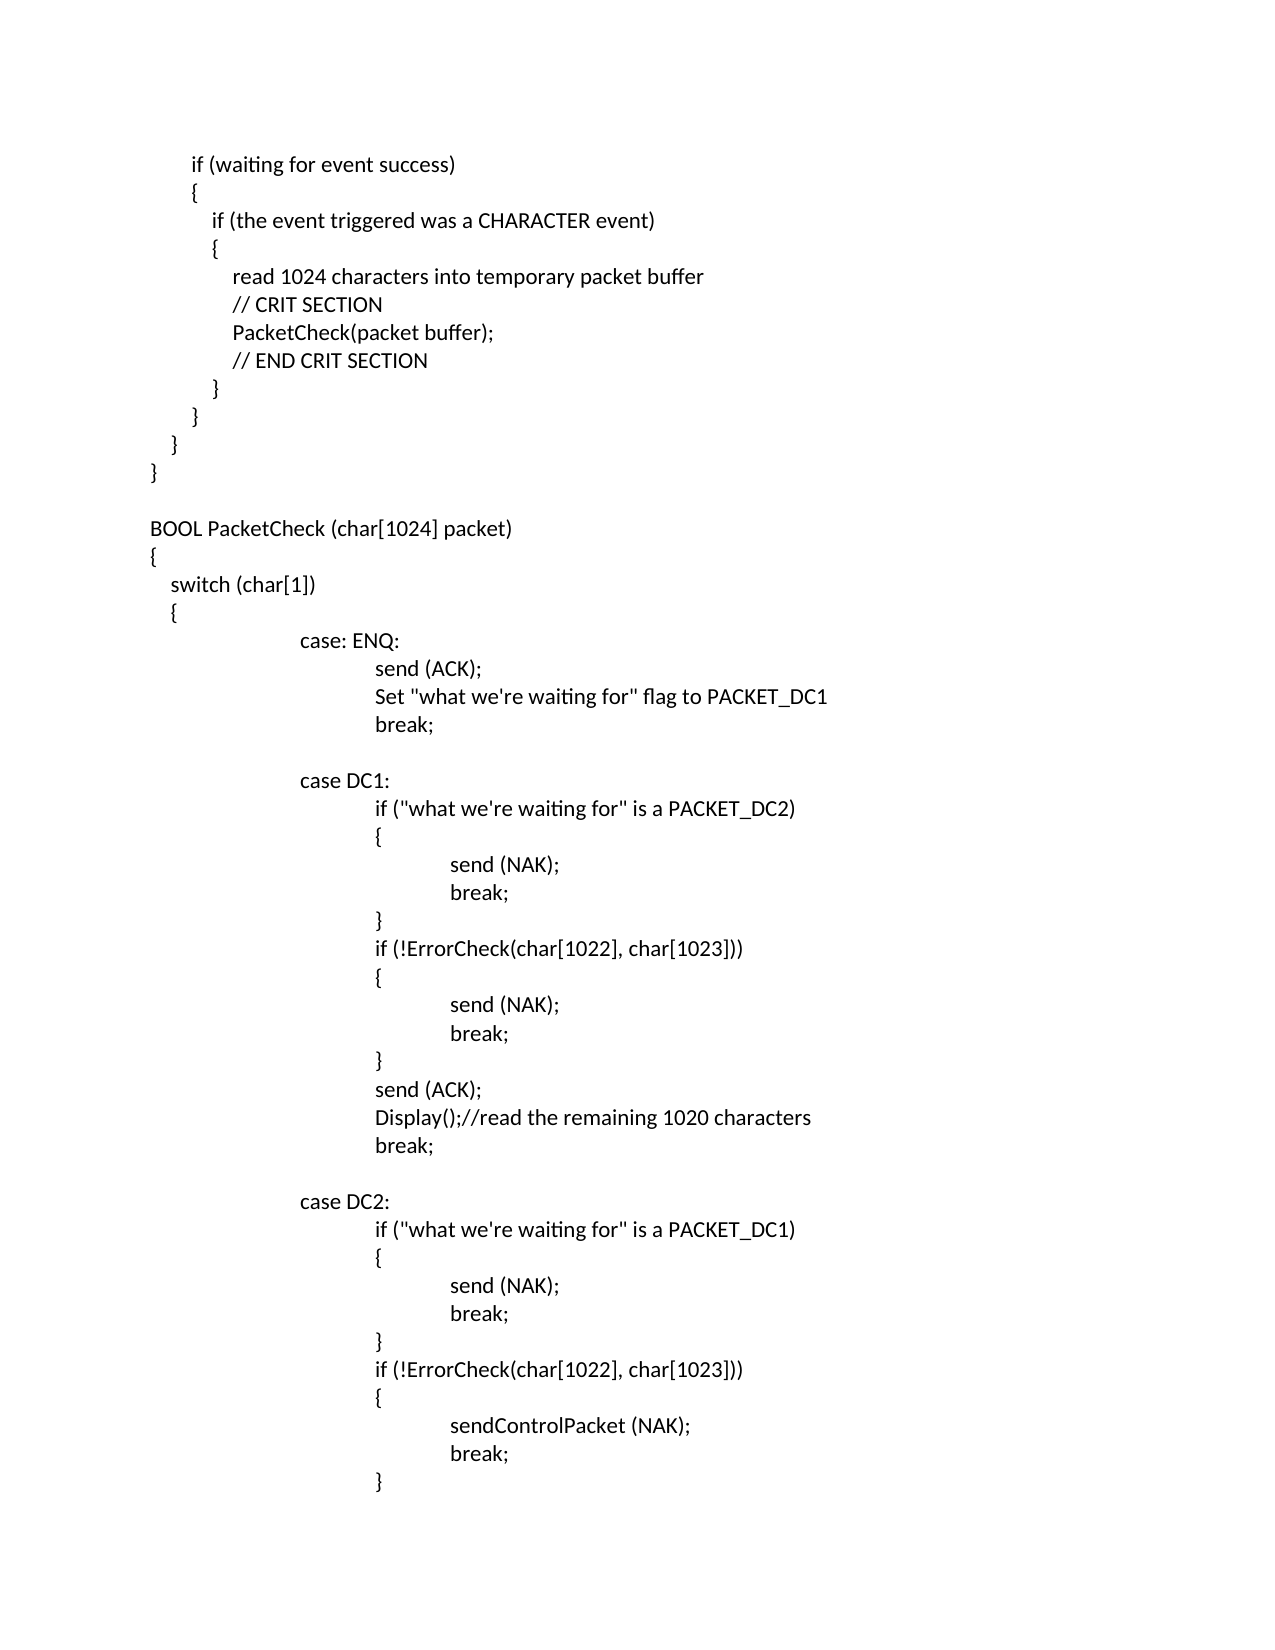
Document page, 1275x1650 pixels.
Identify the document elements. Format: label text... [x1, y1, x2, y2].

text { [150, 1383, 1125, 1411]
text { [150, 1243, 1125, 1271]
text } [150, 374, 1125, 402]
text if ("what we're waiting for" is a PACKET_DC2) [150, 794, 1125, 822]
text send (ACK); [150, 1075, 1125, 1103]
text } [150, 458, 1125, 486]
text // CRIT SECTION [150, 290, 1125, 318]
text } [150, 1047, 1125, 1075]
text { [150, 234, 1125, 262]
text case DC1: [150, 766, 1125, 794]
text PacketCheck(packet buffer); [150, 318, 1125, 346]
text if (waiting for event success) [150, 150, 1125, 178]
text break; [150, 710, 1125, 738]
text send (ACK); [150, 654, 1125, 682]
text send (NAK); [150, 991, 1125, 1019]
text { [150, 542, 1125, 570]
text break; [150, 1439, 1125, 1467]
text break; [150, 878, 1125, 907]
text Set "what we're waiting for" flag to PACKET_DC1 [150, 682, 1125, 710]
text send (NAK); [150, 851, 1125, 878]
text if ("what we're waiting for" is a PACKET_DC1) [150, 1215, 1125, 1243]
text send (NAK); [150, 1271, 1125, 1299]
text { [150, 963, 1125, 991]
text } [150, 1327, 1125, 1355]
text if (the event triggered was a CHARACTER event) [150, 206, 1125, 234]
text sendControlPacket (NAK); [150, 1411, 1125, 1439]
text BOOL PacketCheck (char[1024] packet) [150, 514, 1125, 542]
text read 1024 characters into temporary packet buffer [150, 262, 1125, 290]
text break; [150, 1019, 1125, 1047]
text break; [150, 1299, 1125, 1327]
text { [150, 178, 1125, 206]
text } [150, 430, 1125, 458]
text } [150, 907, 1125, 934]
text { [150, 598, 1125, 626]
text } [150, 1467, 1125, 1495]
text switch (char[1]) [150, 570, 1125, 598]
text if (!ErrorCheck(char[1022], char[1023])) [150, 934, 1125, 963]
text case: ENQ: [150, 626, 1125, 654]
text case DC2: [150, 1187, 1125, 1215]
text if (!ErrorCheck(char[1022], char[1023])) [150, 1355, 1125, 1383]
text { [150, 822, 1125, 851]
text Display();//read the remaining 1020 characters [150, 1103, 1125, 1131]
text break; [150, 1131, 1125, 1159]
text } [150, 402, 1125, 430]
text // END CRIT SECTION [150, 346, 1125, 374]
